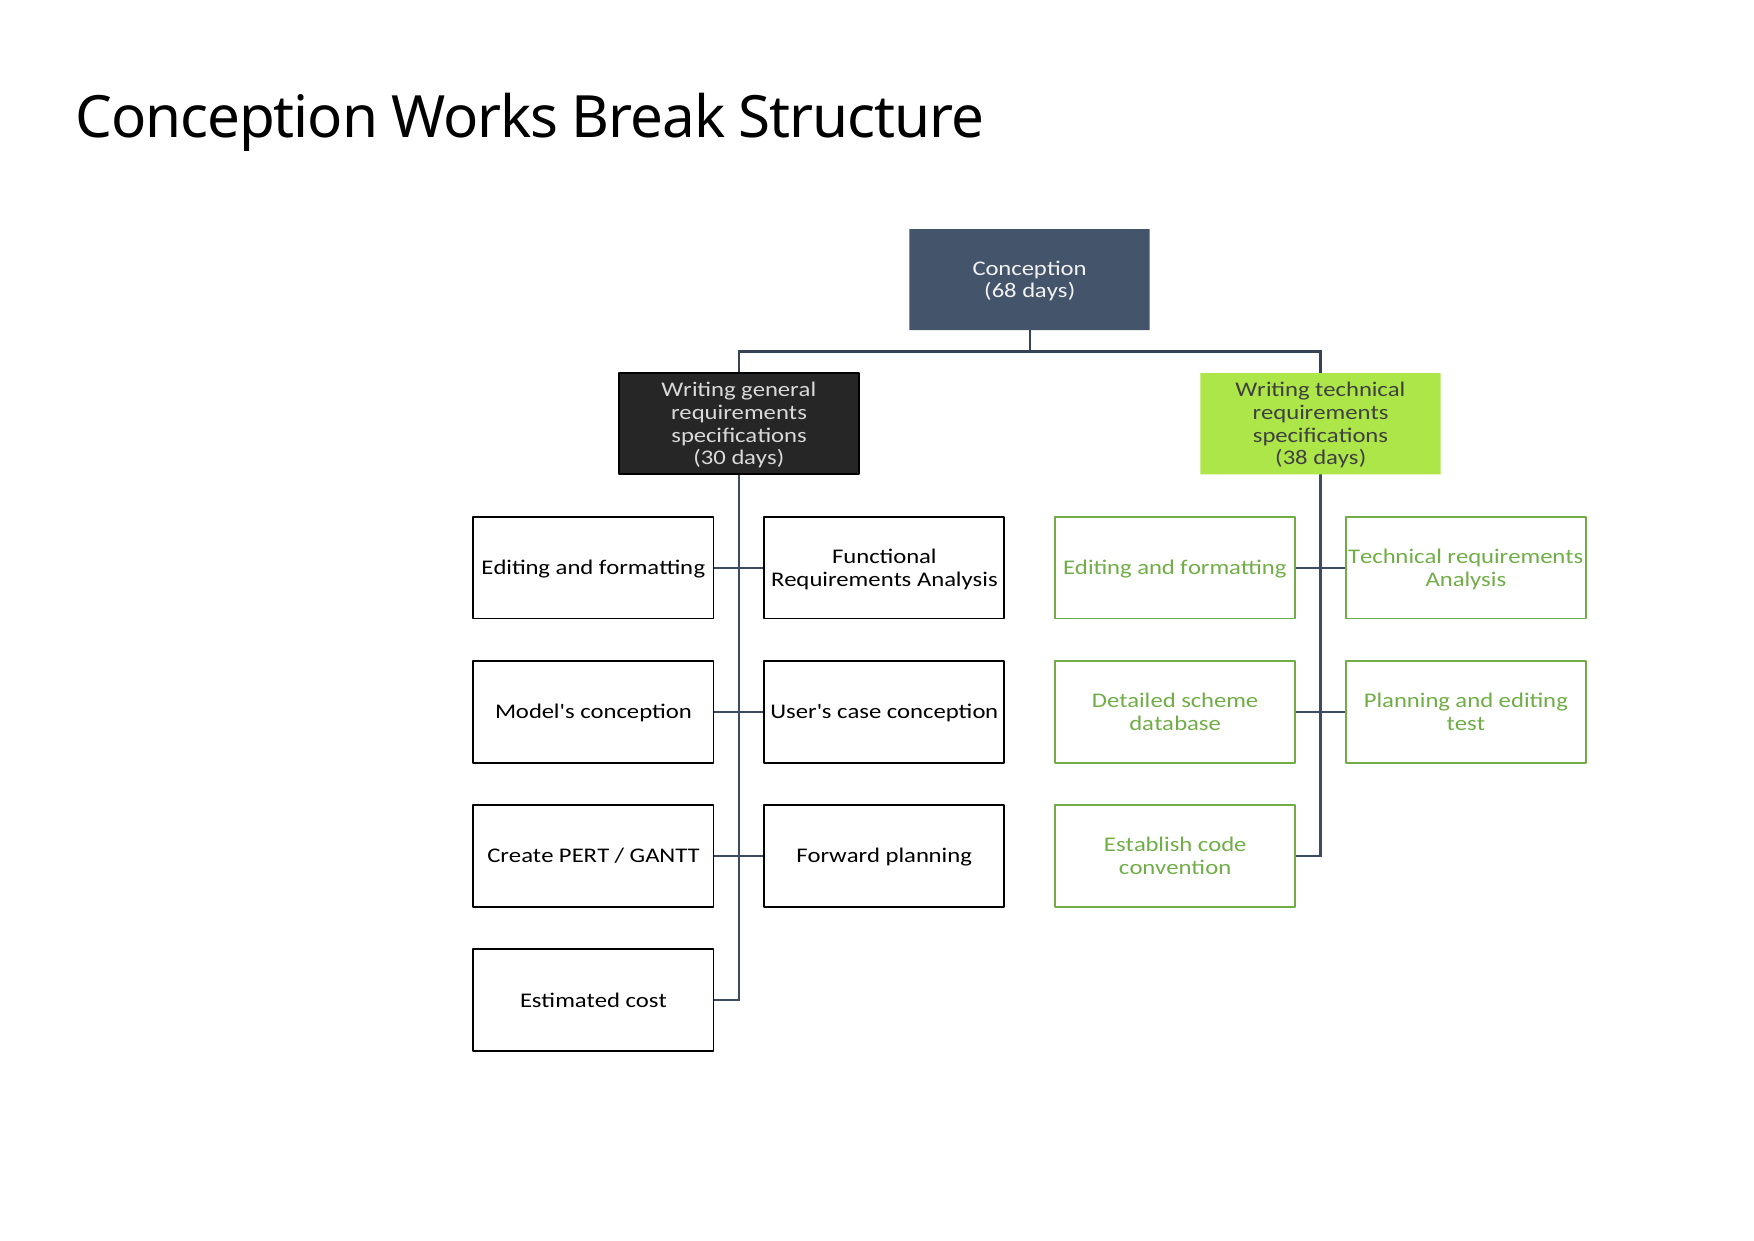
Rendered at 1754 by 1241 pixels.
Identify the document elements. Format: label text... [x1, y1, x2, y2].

title Conception Works Break Structure [75, 75, 1679, 154]
